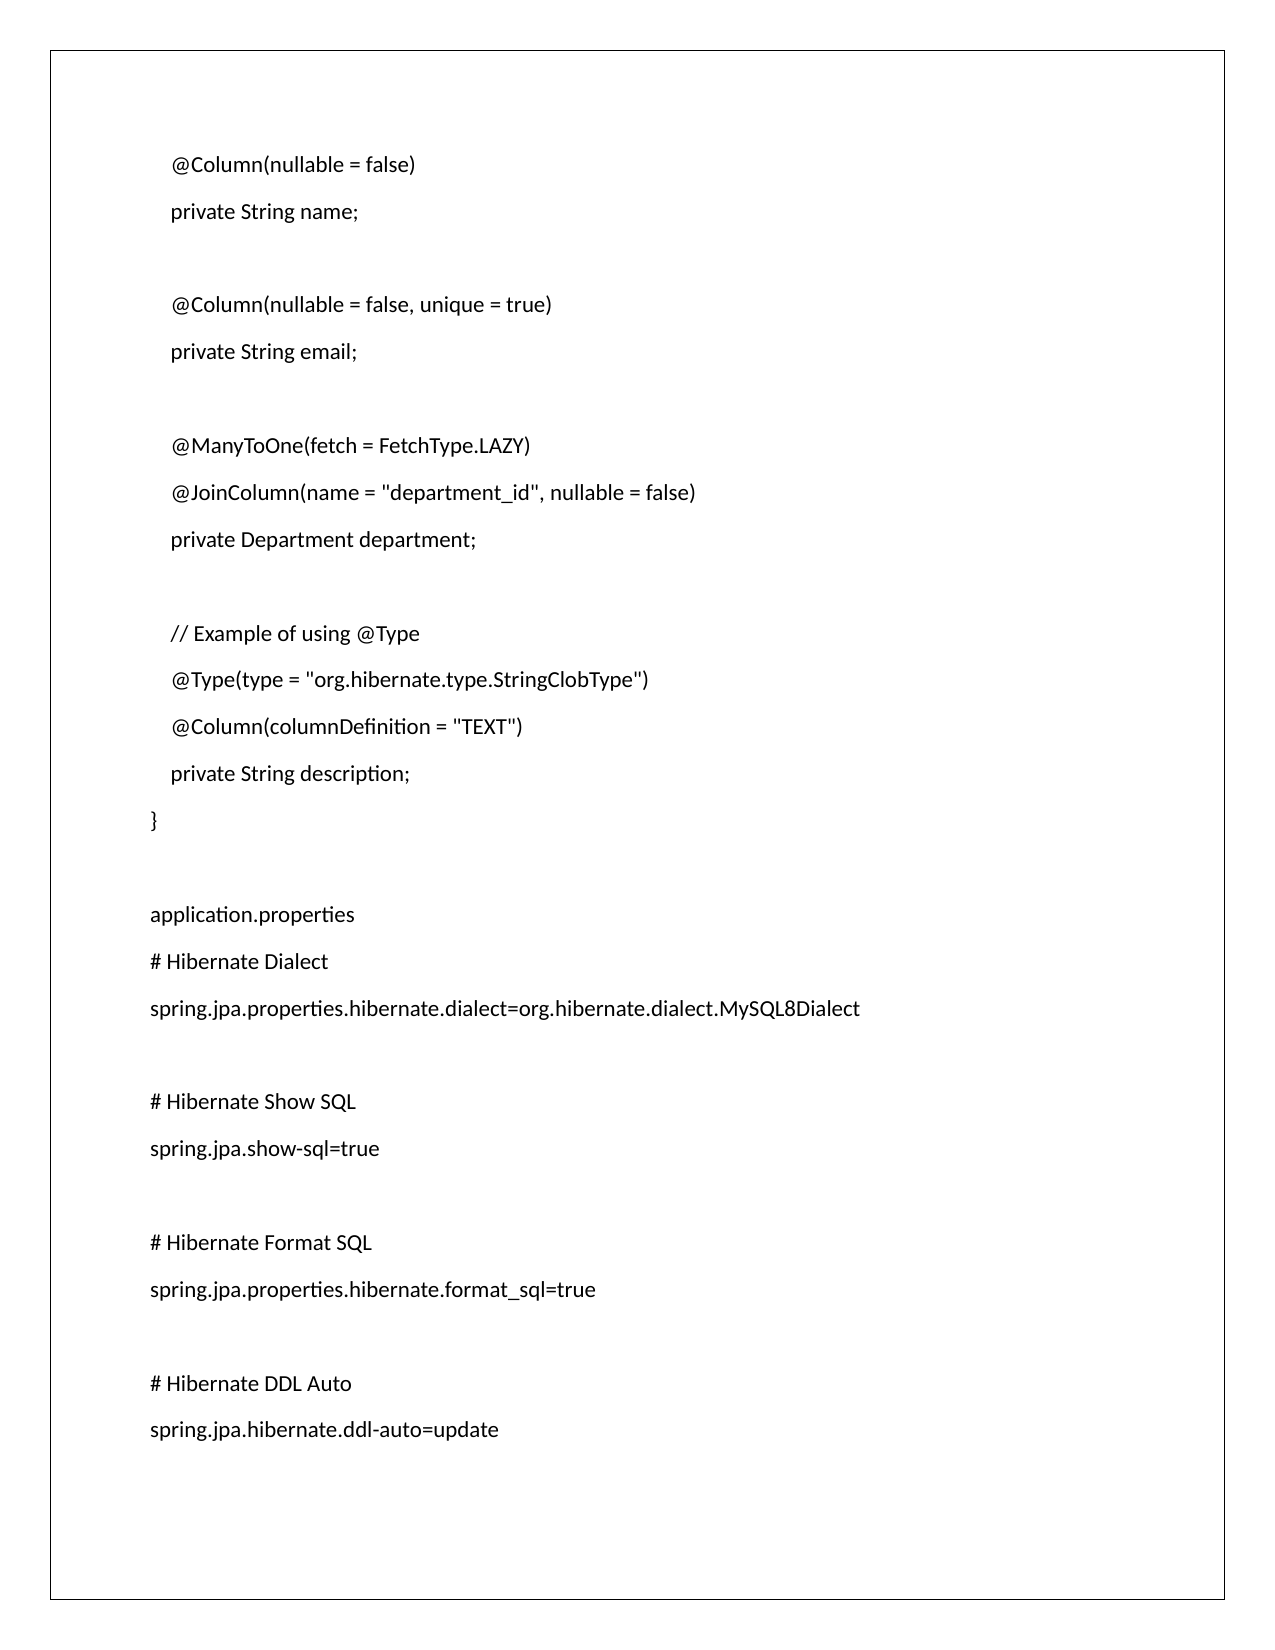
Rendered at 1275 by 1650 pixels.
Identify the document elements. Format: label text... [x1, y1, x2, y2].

text private Department department; [150, 525, 1125, 553]
text # Hibernate Format SQL [150, 1228, 1125, 1256]
text spring.jpa.properties.hibernate.dialect=org.hibernate.dialect.MySQL8Dialect [150, 994, 1125, 1022]
text @ManyToOne(fetch = FetchType.LAZY) [150, 431, 1125, 459]
text private String description; [150, 759, 1125, 787]
text @Column(nullable = false) [150, 150, 1125, 178]
text spring.jpa.properties.hibernate.format_sql=true [150, 1275, 1125, 1303]
text } [150, 806, 1125, 834]
text @Column(nullable = false, unique = true) [150, 291, 1125, 319]
text private String email; [150, 337, 1125, 366]
text // Example of using @Type [150, 619, 1125, 647]
text application.properties [150, 900, 1125, 928]
text @JoinColumn(name = "department_id", nullable = false) [150, 478, 1125, 506]
text spring.jpa.hibernate.ddl-auto=update [150, 1416, 1125, 1444]
text # Hibernate Show SQL [150, 1087, 1125, 1116]
text spring.jpa.show-sql=true [150, 1134, 1125, 1162]
text # Hibernate DDL Auto [150, 1369, 1125, 1397]
text # Hibernate Dialect [150, 947, 1125, 975]
text private String name; [150, 197, 1125, 225]
text @Column(columnDefinition = "TEXT") [150, 712, 1125, 741]
text @Type(type = "org.hibernate.type.StringClobType") [150, 666, 1125, 694]
